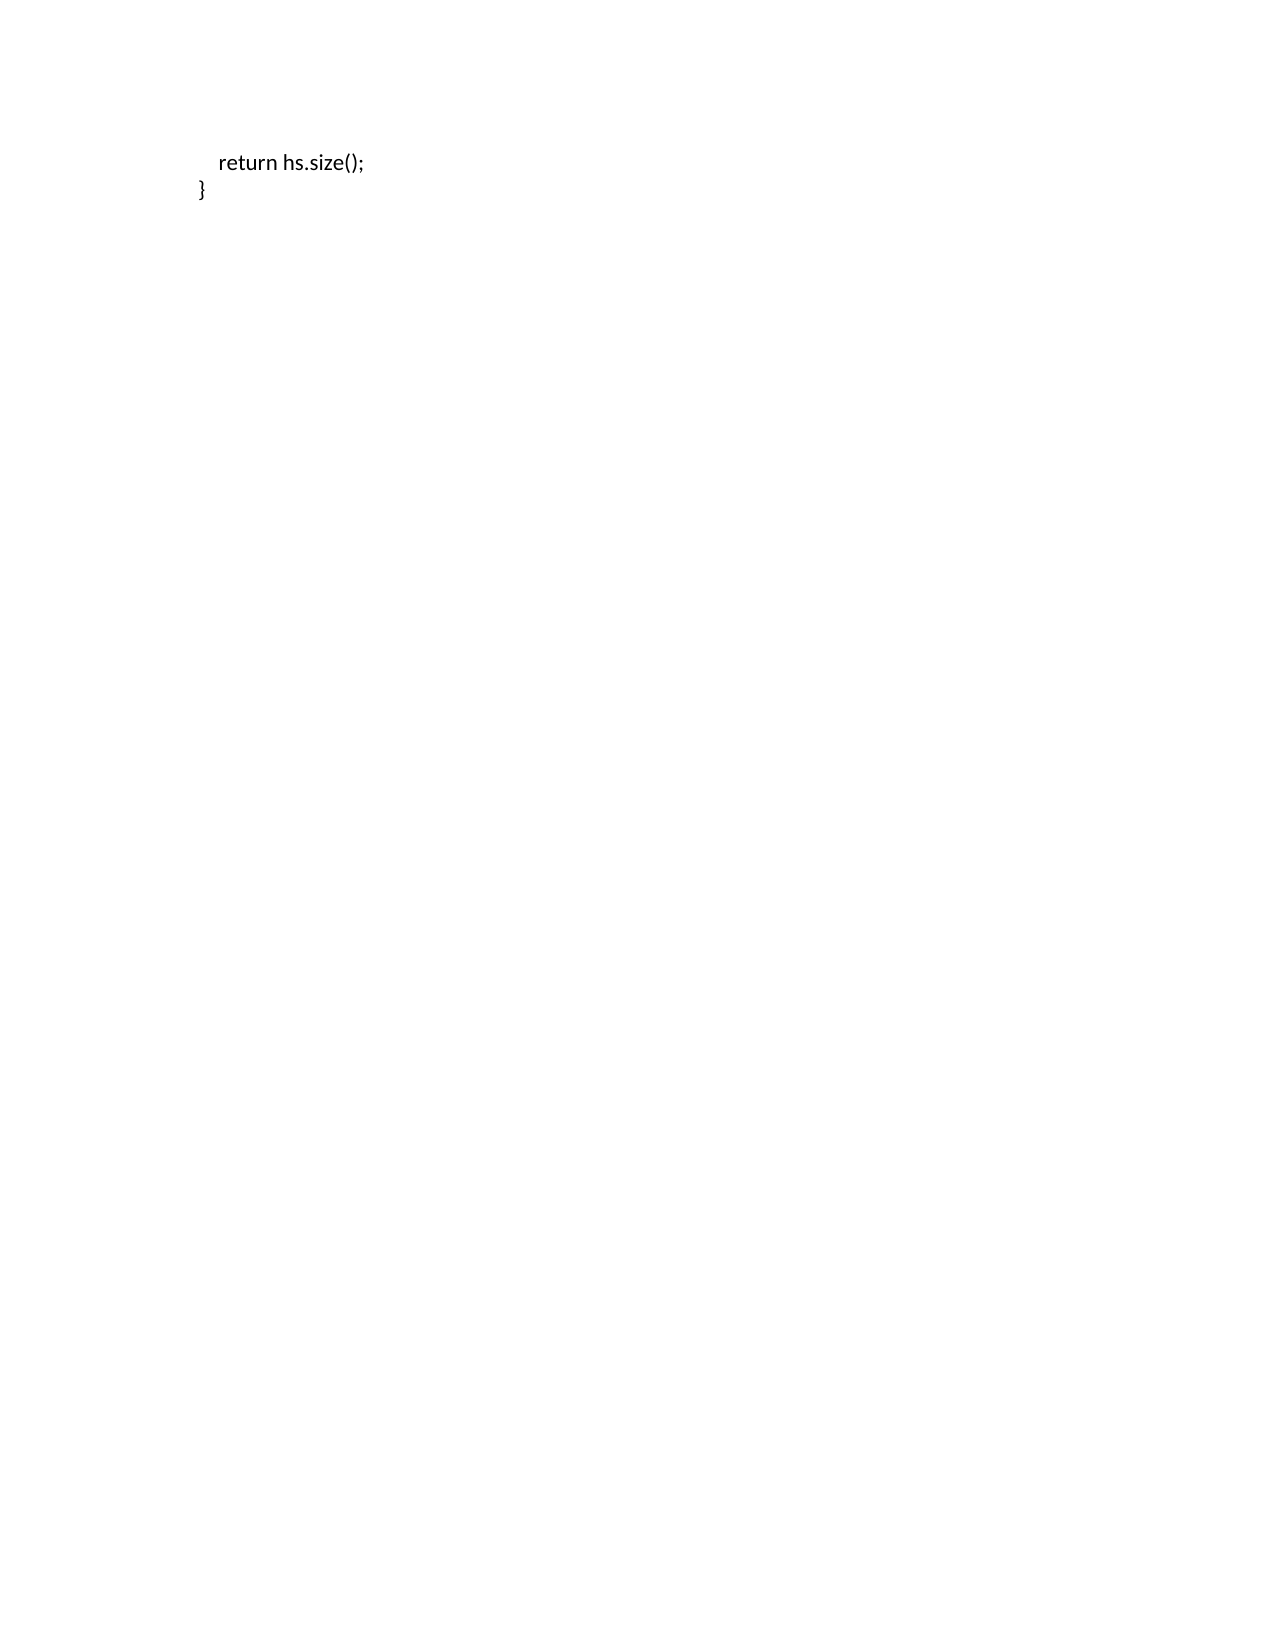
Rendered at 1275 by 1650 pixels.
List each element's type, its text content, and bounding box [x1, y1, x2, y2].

text } [177, 176, 1098, 204]
text return hs.size(); [177, 148, 1098, 176]
